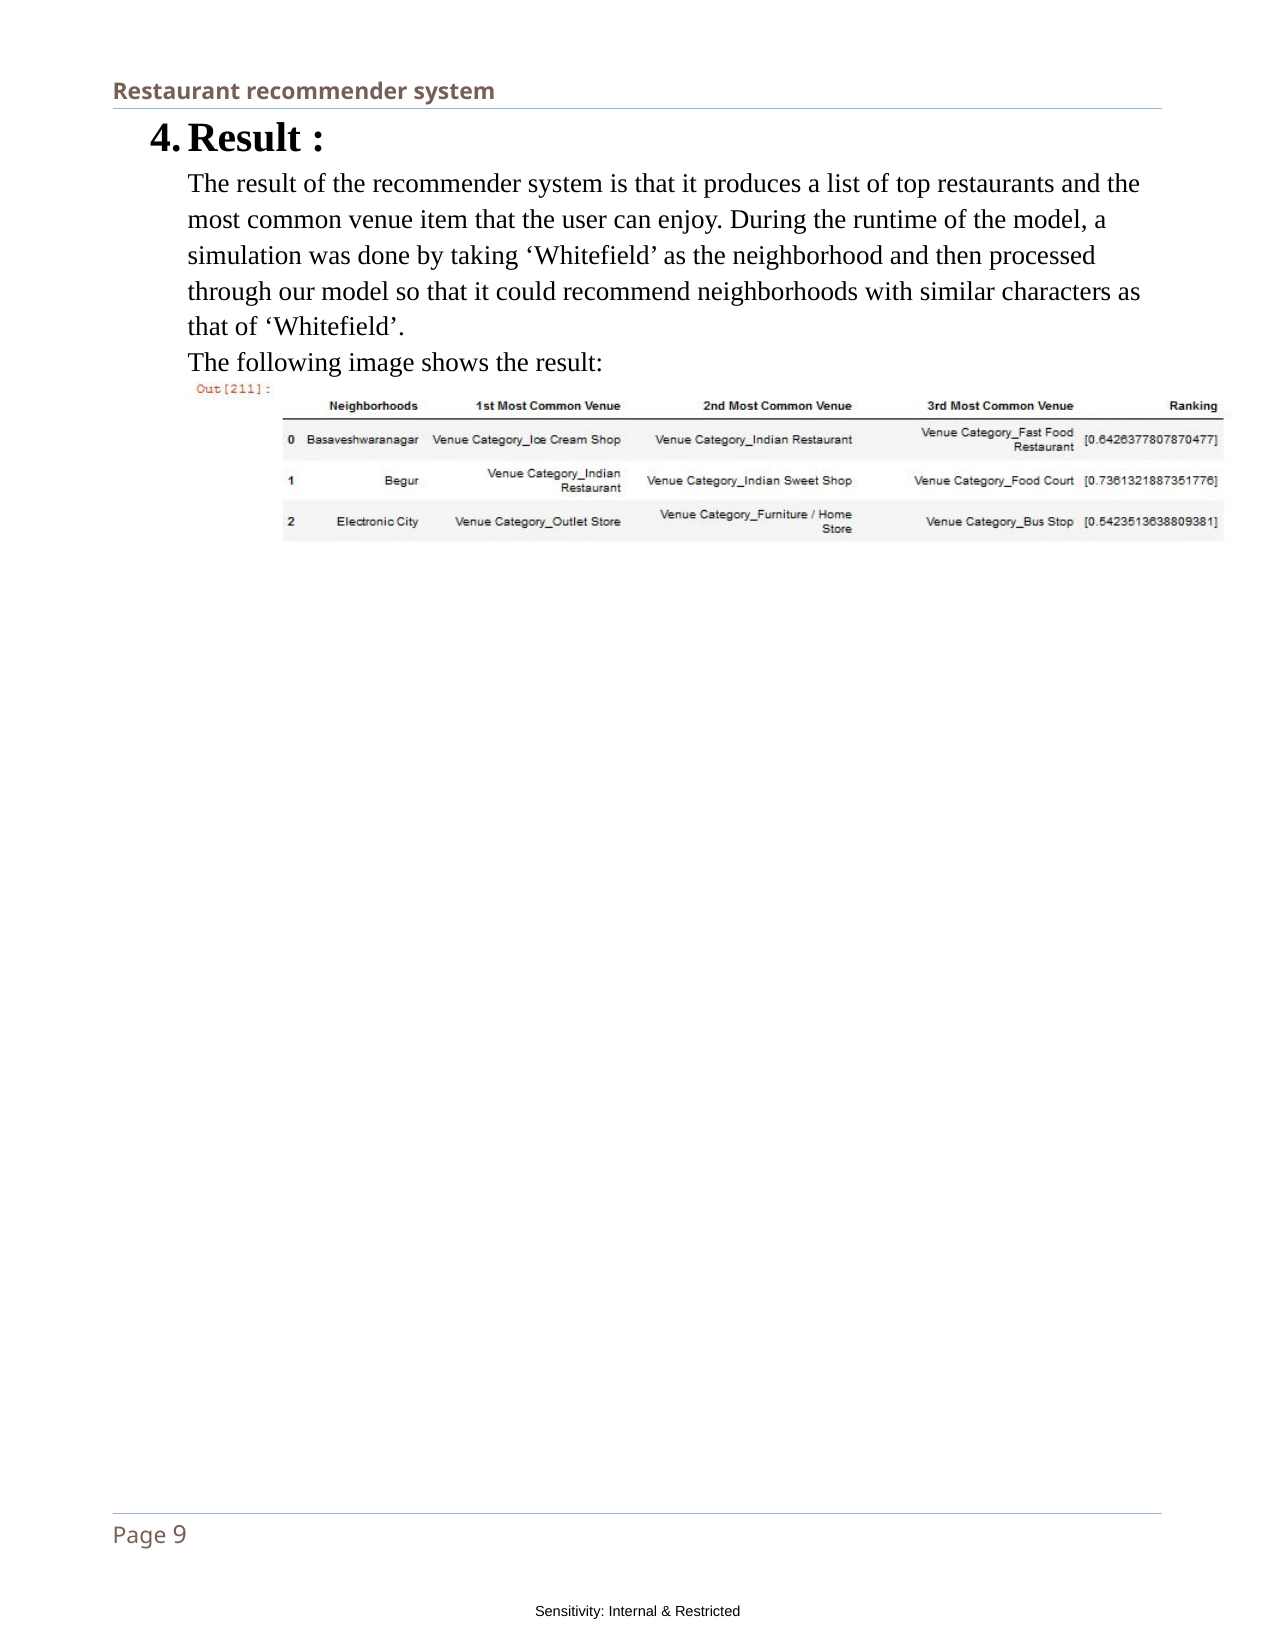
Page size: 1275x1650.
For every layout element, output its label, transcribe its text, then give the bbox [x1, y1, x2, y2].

list The following image shows the result: [187, 346, 1162, 377]
list The result of the recommender system is that it produces a list of top restaurants and the most common venue item that the user can enjoy. During the runtime of the model, a simulation was done by taking ‘Whitefield’ as the neighborhood and then processed through our model so that it could recommend neighborhoods with similar characters as that of ‘Whitefield’. [187, 168, 1162, 342]
picture [187, 382, 1238, 551]
list Result : [150, 112, 1162, 160]
